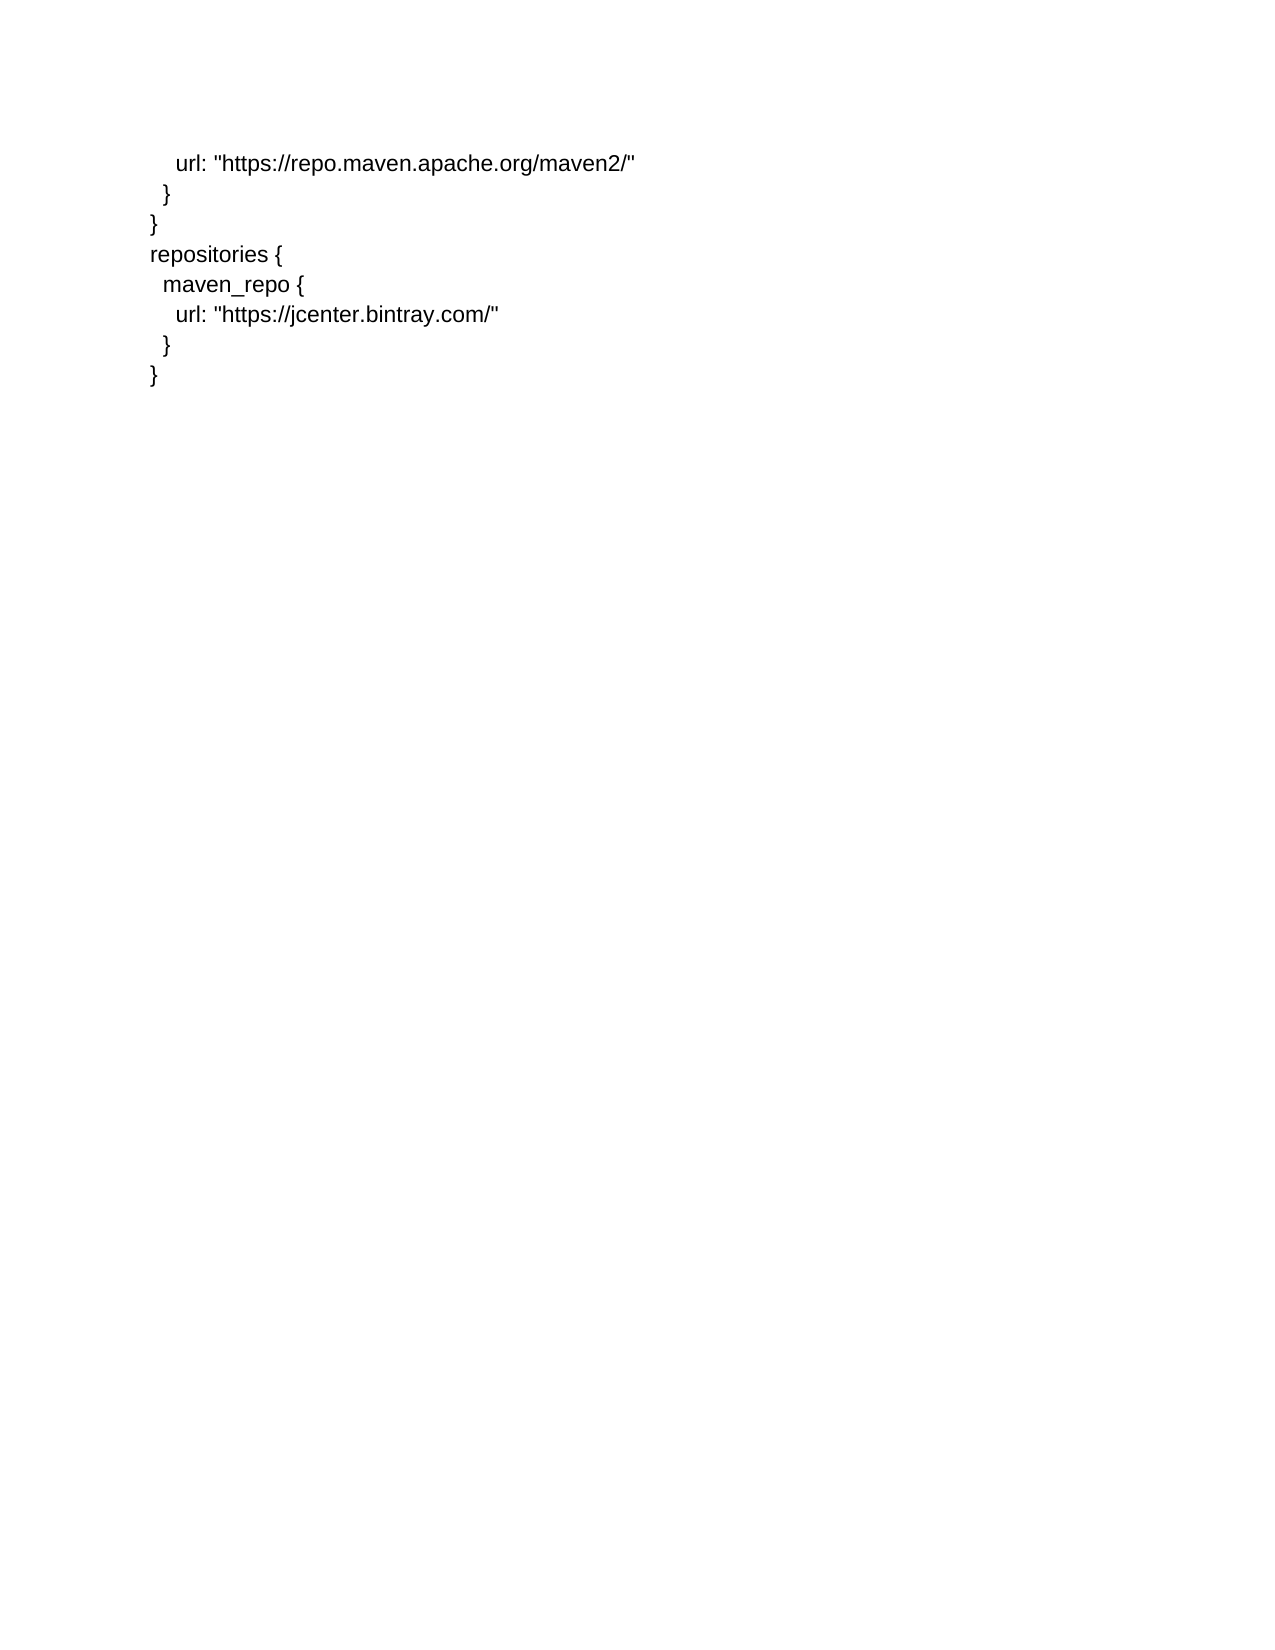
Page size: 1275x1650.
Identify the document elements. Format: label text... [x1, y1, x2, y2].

text } [150, 210, 1125, 237]
text } [150, 180, 1125, 207]
text url: "https://repo.maven.apache.org/maven2/" [150, 150, 1125, 176]
text repositories { [150, 241, 1125, 267]
text maven_repo { [150, 271, 1125, 297]
text } [150, 361, 1125, 388]
text } [150, 331, 1125, 358]
text url: "https://jcenter.bintray.com/" [150, 301, 1125, 327]
